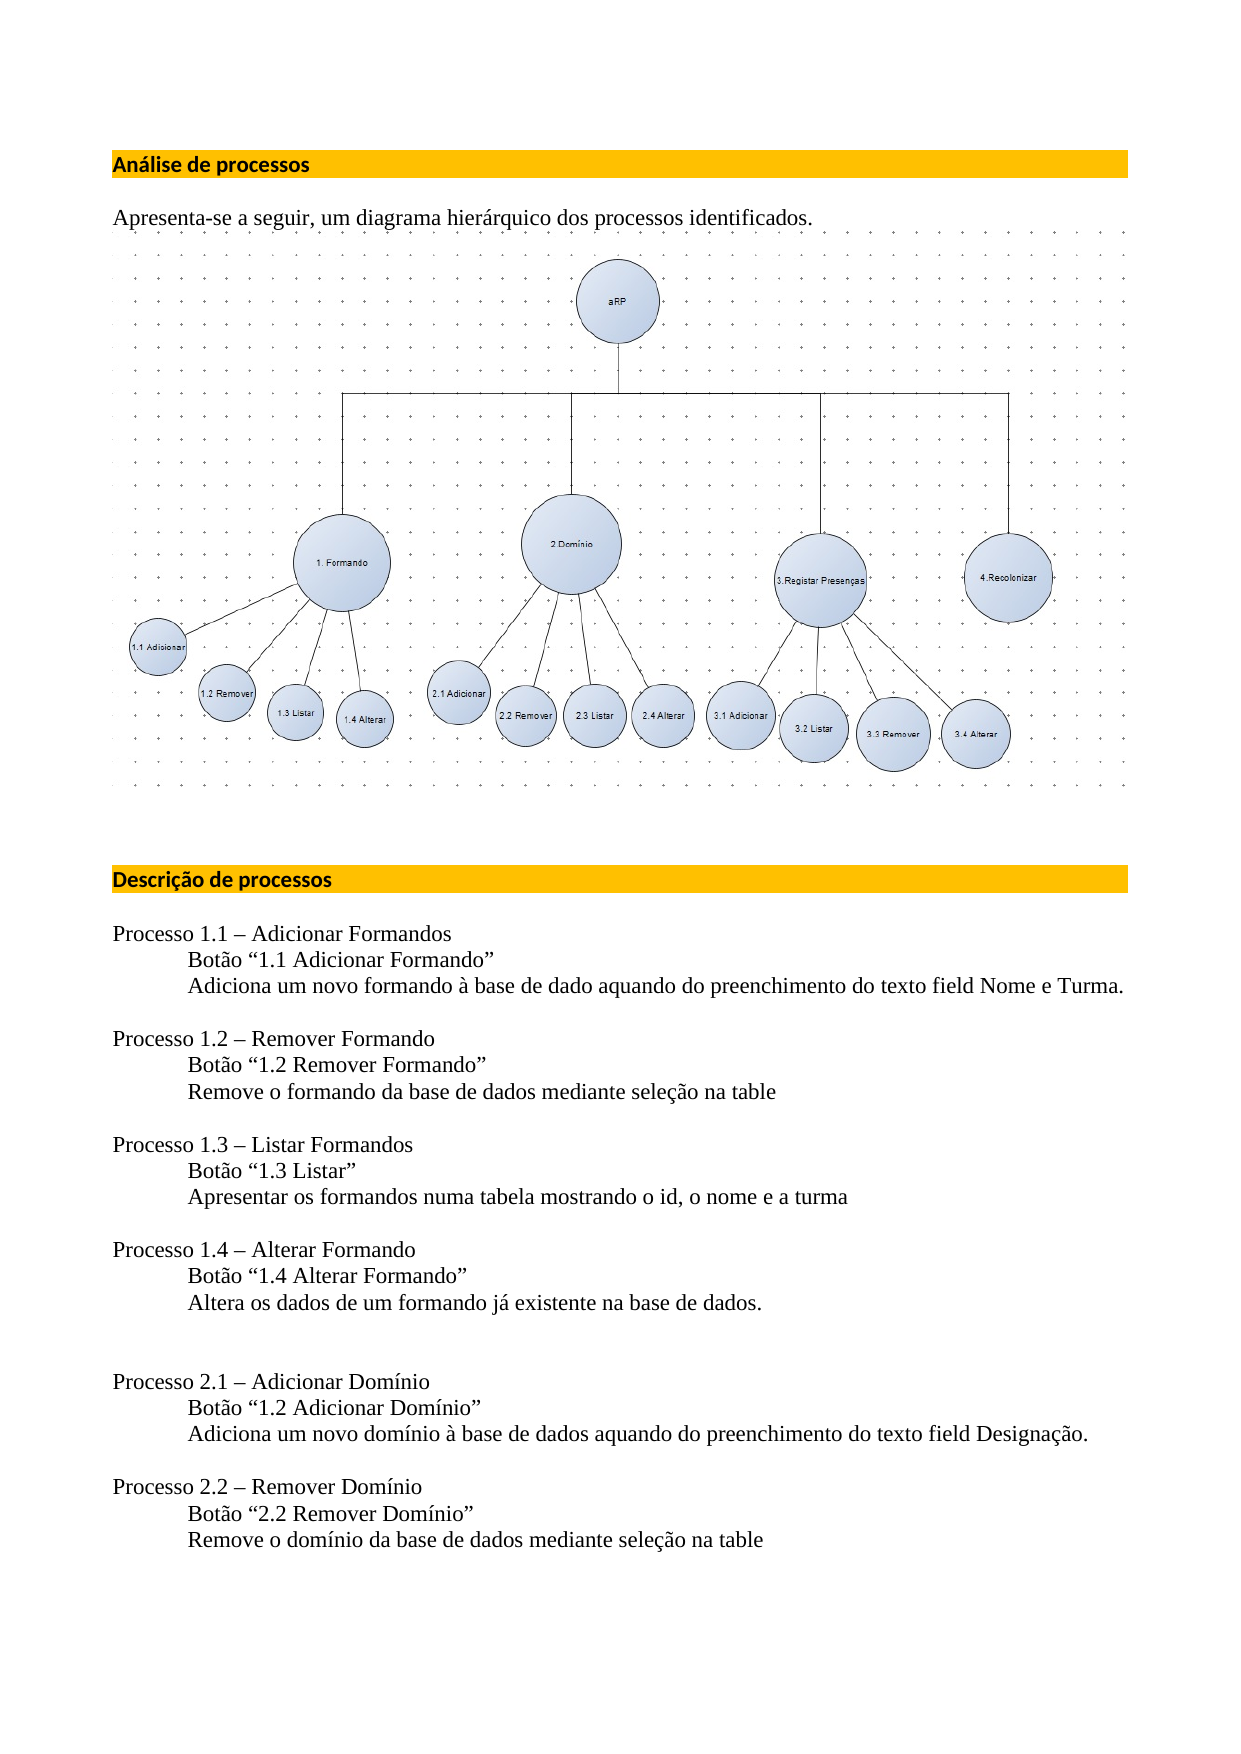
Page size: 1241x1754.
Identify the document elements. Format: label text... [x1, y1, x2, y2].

text Botão “1.2 Remover Formando” [112, 1052, 1128, 1078]
text Apresenta-se a seguir, um diagrama hierárquico dos processos identificados. [112, 204, 1128, 231]
text Processo 1.2 – Remover Formando [112, 1025, 1128, 1052]
text Botão “1.1 Adicionar Formando” [112, 946, 1128, 972]
text Botão “1.2 Adicionar Domínio” [112, 1394, 1128, 1421]
text Apresentar os formandos numa tabela mostrando o id, o nome e a turma [112, 1183, 1128, 1210]
text Adiciona um novo domínio à base de dados aquando do preenchimento do texto field Designação. [112, 1421, 1128, 1447]
text Botão “1.3 Listar” [112, 1157, 1128, 1183]
text Processo 1.4 – Alterar Formando [112, 1236, 1128, 1262]
text Processo 2.2 – Remover Domínio [112, 1473, 1128, 1499]
text Adiciona um novo formando à base de dado aquando do preenchimento do texto field Nome e Turma. [112, 972, 1128, 999]
text Processo 1.1 – Adicionar Formandos [112, 920, 1128, 946]
text Remove o formando da base de dados mediante seleção na table [112, 1078, 1128, 1104]
text Altera os dados de um formando já existente na base de dados. [112, 1289, 1128, 1315]
picture [112, 230, 1126, 787]
subtitle Análise de processos [112, 150, 1128, 178]
text Processo 1.3 – Listar Formandos [112, 1131, 1128, 1157]
text Botão “1.4 Alterar Formando” [112, 1262, 1128, 1289]
text Remove o domínio da base de dados mediante seleção na table [112, 1526, 1128, 1552]
text Botão “2.2 Remover Domínio” [112, 1499, 1128, 1526]
subtitle Descrição de processos [112, 865, 1128, 893]
text Processo 2.1 – Adicionar Domínio [112, 1368, 1128, 1394]
